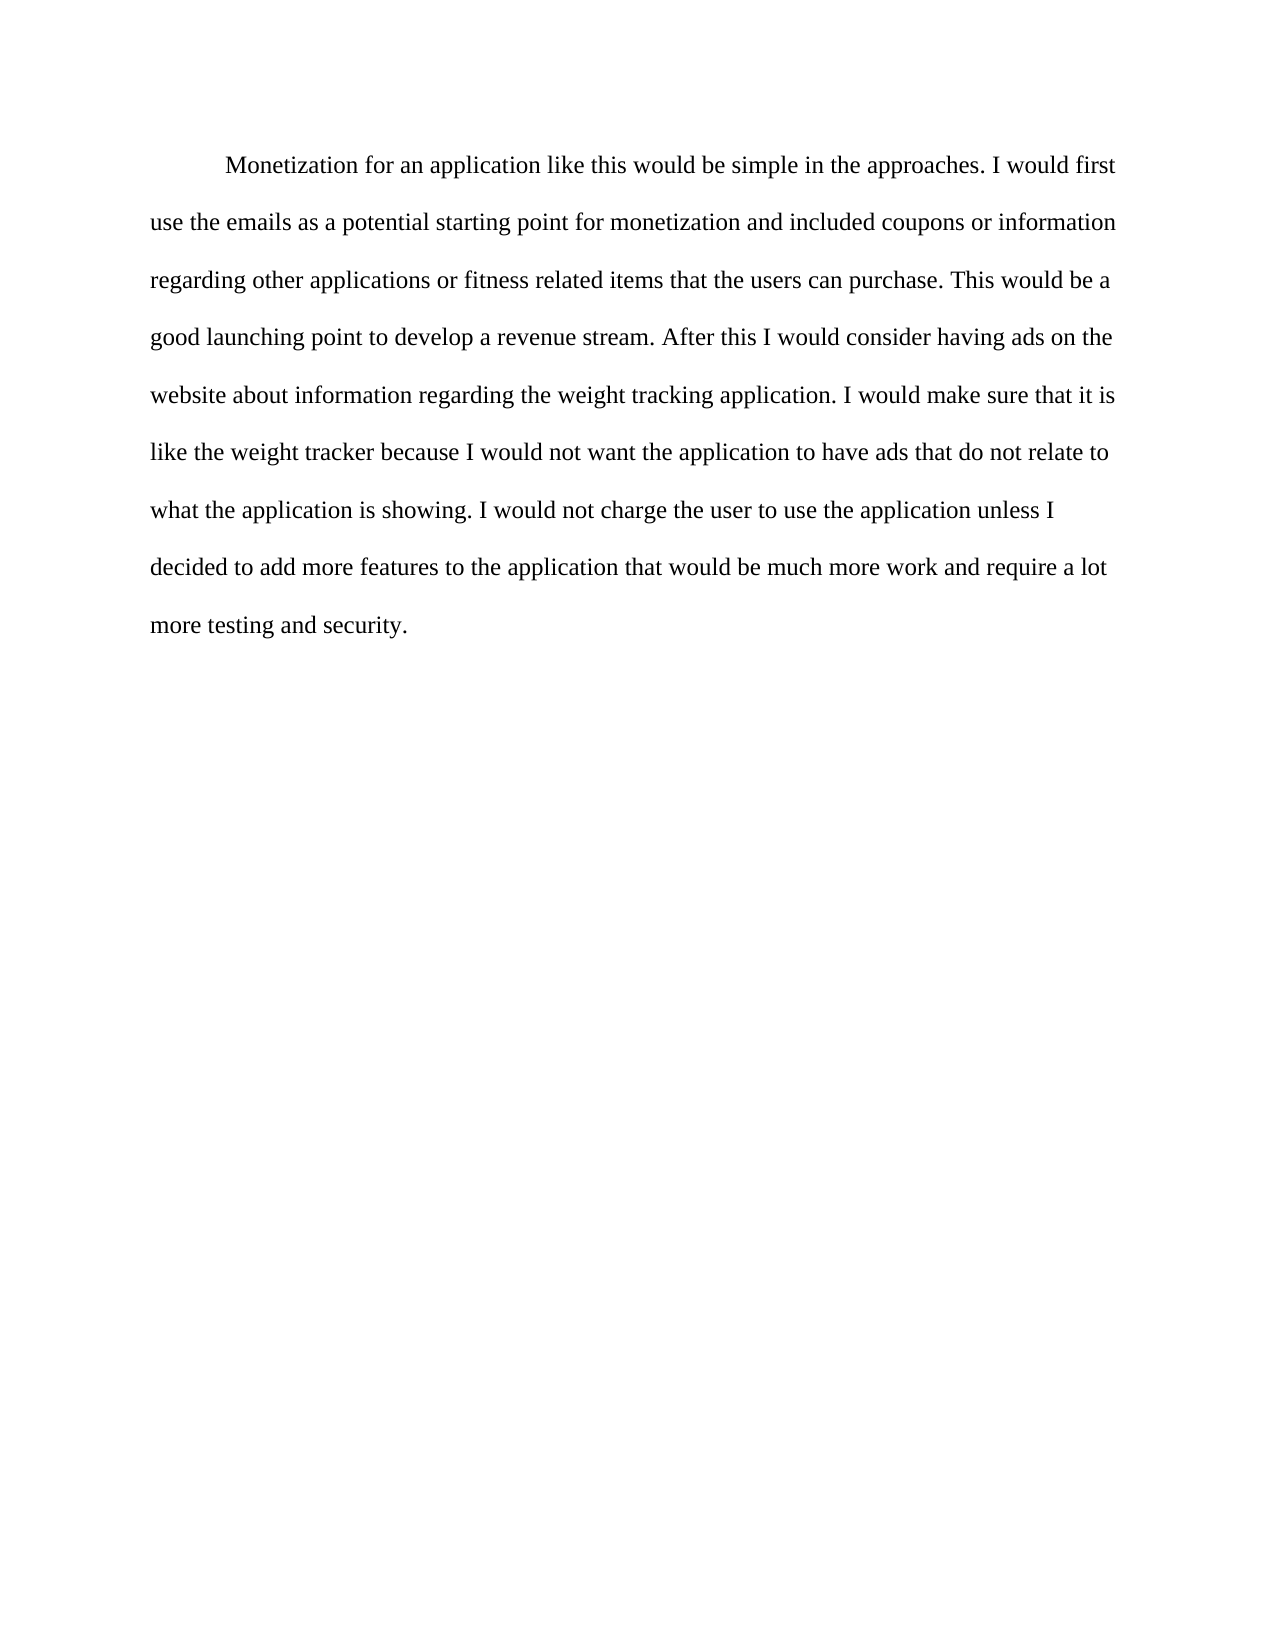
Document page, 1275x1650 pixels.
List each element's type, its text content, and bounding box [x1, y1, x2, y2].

text Monetization for an application like this would be simple in the approaches. I would first use the emails as a potential starting point for monetization and included coupons or information regarding other applications or fitness related items that the users can purchase. This would be a good launching point to develop a revenue stream. After this I would consider having ads on the website about information regarding the weight tracking application. I would make sure that it is like the weight tracker because I would not want the application to have ads that do not relate to what the application is showing. I would not charge the user to use the application unless I decided to add more features to the application that would be much more work and require a lot more testing and security. [150, 150, 1125, 639]
